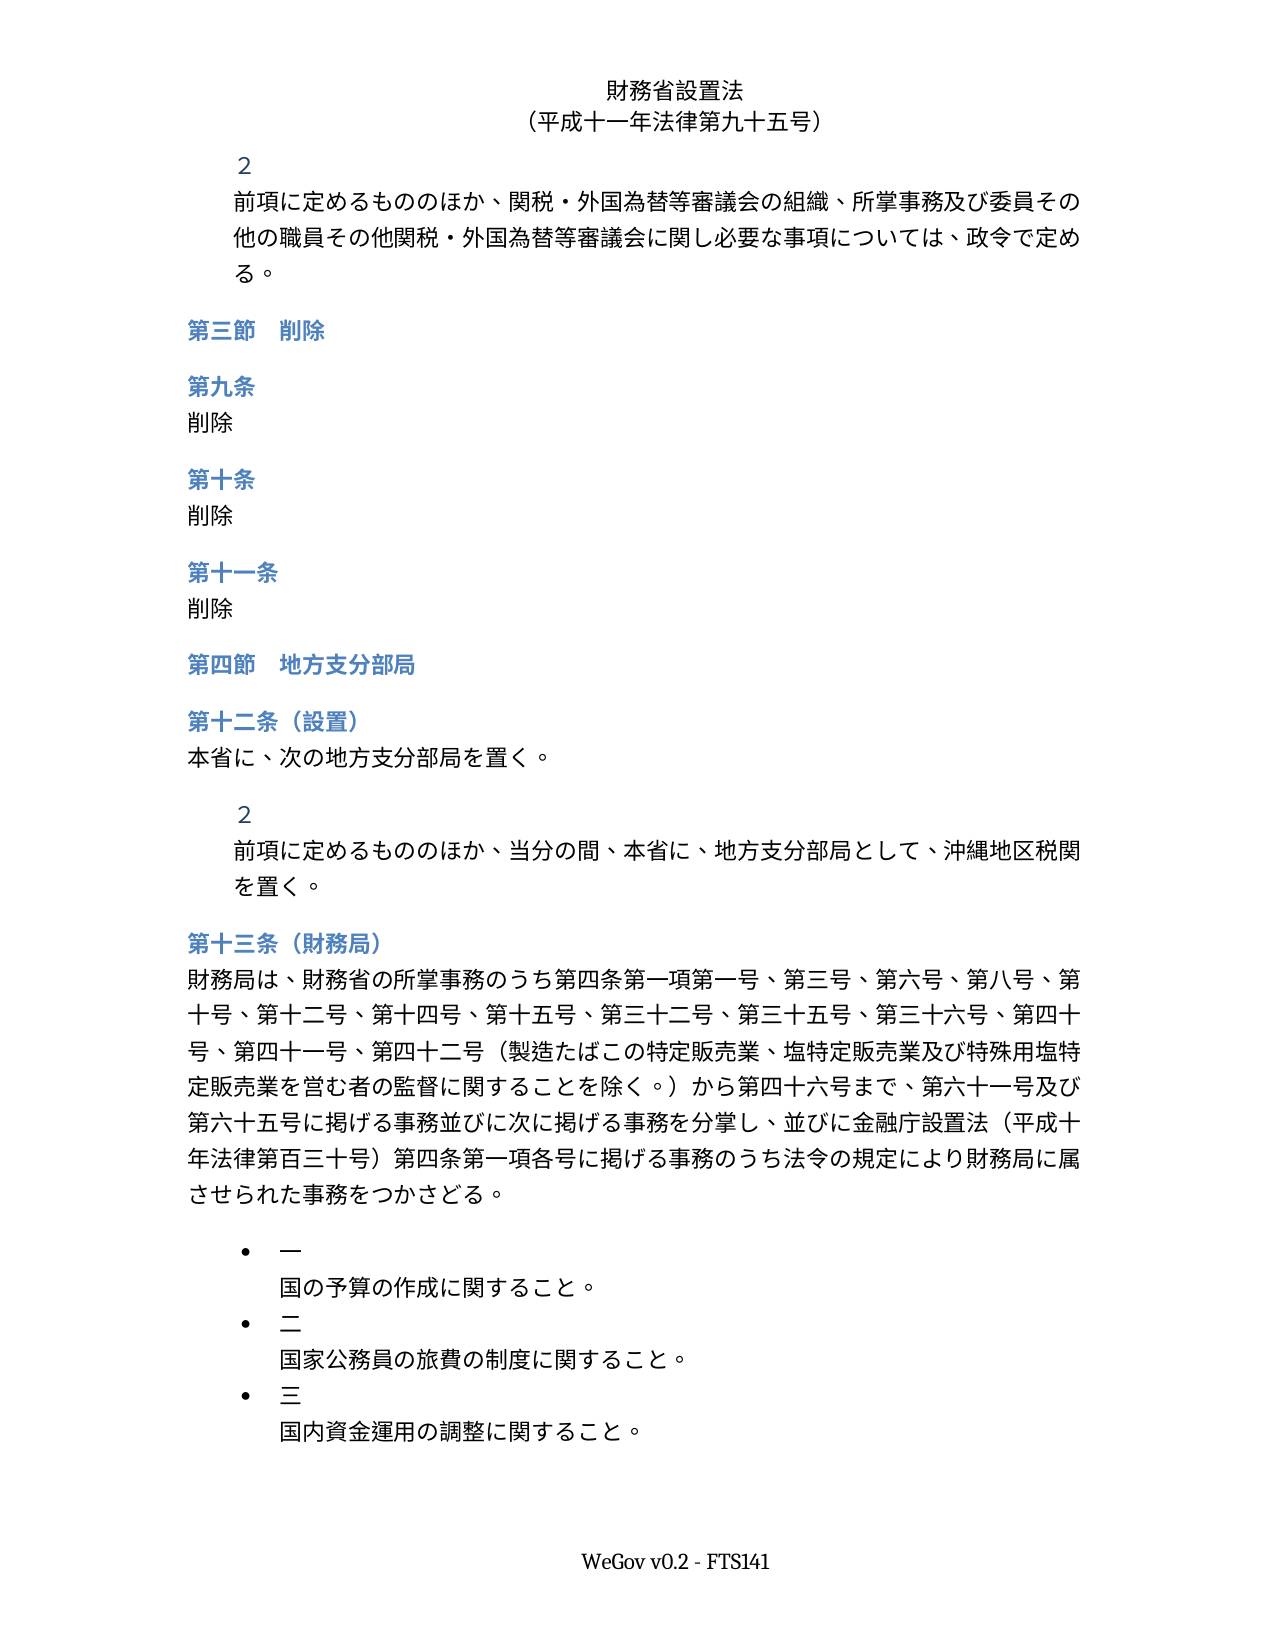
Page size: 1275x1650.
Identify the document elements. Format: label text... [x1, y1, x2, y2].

subtitle 第十一条 [187, 557, 1087, 588]
subtitle ２ [233, 799, 1087, 830]
text 前項に定めるもののほか、当分の間、本省に、地方支分部局として、沖縄地区税関を置く。 [233, 835, 1087, 902]
text 本省に、次の地方支分部局を置く。 [187, 742, 1087, 773]
subtitle ２ [233, 150, 1087, 181]
subtitle 第九条 [187, 371, 1087, 403]
text 削除 [187, 407, 1087, 438]
text 財務局は、財務省の所掌事務のうち第四条第一項第一号、第三号、第六号、第八号、第十号、第十二号、第十四号、第十五号、第三十二号、第三十五号、第三十六号、第四十号、第四十一号、第四十二号（製造たばこの特定販売業、塩特定販売業及び特殊用塩特定販売業を営む者の監督に関することを除く。）から第四十六号まで、第六十一号及び第六十五号に掲げる事務並びに次に掲げる事務を分掌し、並びに金融庁設置法（平成十年法律第百三十号）第四条第一項各号に掲げる事務のうち法令の規定により財務局に属させられた事務をつかさどる。 [187, 963, 1087, 1210]
subtitle 第四節 地方支分部局 [187, 649, 1087, 681]
list 三 国内資金運用の調整に関すること。 [242, 1380, 1087, 1447]
subtitle 第十三条（財務局） [187, 928, 1087, 959]
subtitle 第三節 削除 [187, 314, 1087, 346]
list 二 国家公務員の旅費の制度に関すること。 [242, 1308, 1087, 1375]
text 前項に定めるもののほか、関税・外国為替等審議会の組織、所掌事務及び委員その他の職員その他関税・外国為替等審議会に関し必要な事項については、政令で定める。 [233, 186, 1087, 289]
subtitle 第十条 [187, 464, 1087, 495]
list 一 国の予算の作成に関すること。 [242, 1236, 1087, 1303]
subtitle 第十二条（設置） [187, 706, 1087, 737]
text 削除 [187, 500, 1087, 531]
text 削除 [187, 593, 1087, 624]
